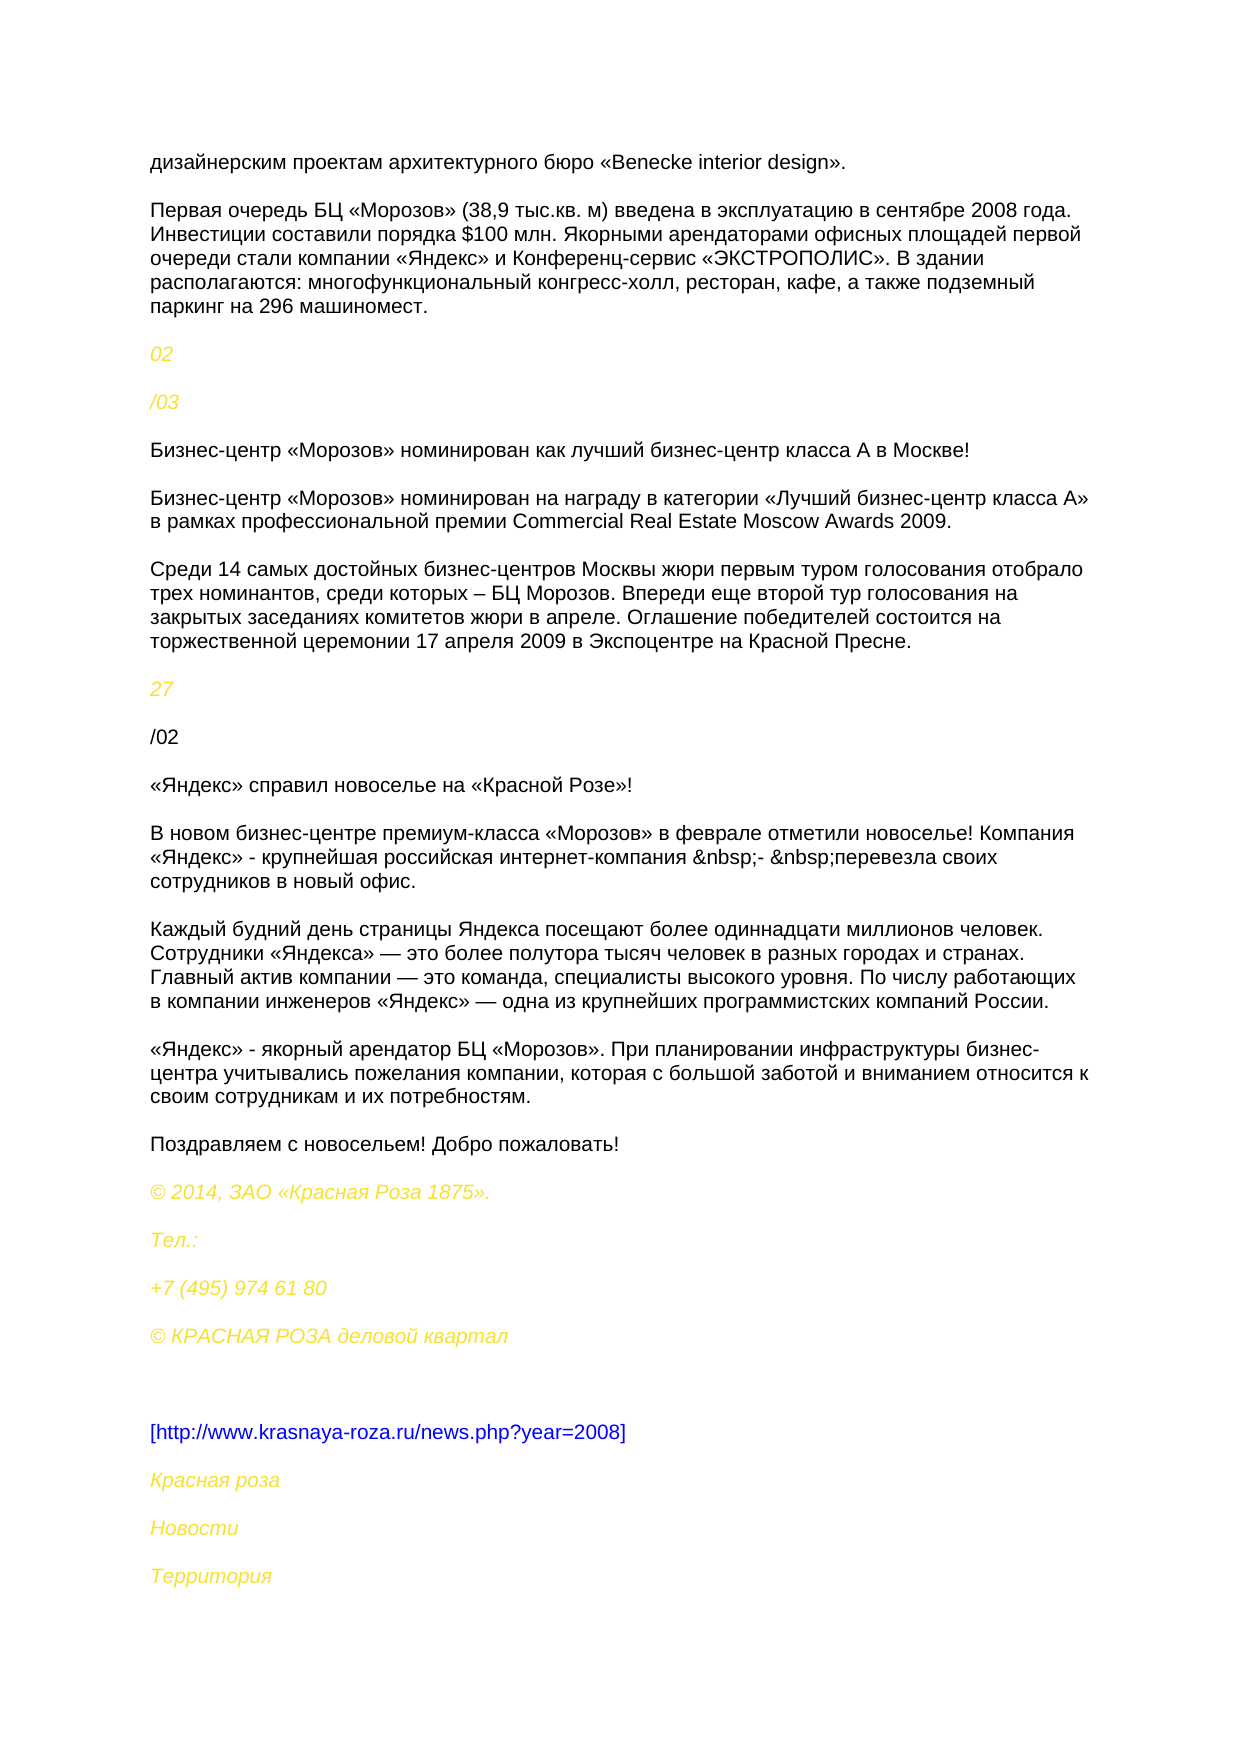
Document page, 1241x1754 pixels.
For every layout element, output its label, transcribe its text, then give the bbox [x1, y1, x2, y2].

text Среди 14 самых достойных бизнес-центров Москвы жюри первым туром голосования отобрало трех номинантов, среди которых – БЦ Морозов. Впереди еще второй тур голосования на закрытых заседаниях комитетов жюри в апреле. Оглашение победителей состоится на торжественной церемонии 17 апреля 2009 в Экспоцентре на Красной Пресне. [150, 557, 1090, 653]
text Поздравляем с новосельем! Добро пожаловать! [150, 1132, 1090, 1156]
text «Яндекс» справил новоселье на «Красной Розе»! [150, 773, 1090, 797]
text В новом бизнес-центре премиум-класса «Морозов» в феврале отметили новоселье! Компания «Яндекс» - крупнейшая российская интернет-компания &nbsp;- &nbsp;перевезла своих сотрудников в новый офис. [150, 821, 1090, 893]
text /02 [150, 725, 1090, 749]
text [http://www.krasnaya-roza.ru/news.php?year=2008] [150, 1420, 1090, 1444]
text /03 [150, 389, 1090, 413]
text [150, 150, 1090, 174]
text «Яндекс» - якорный арендатор БЦ «Морозов». При планировании инфраструктуры бизнес-центра учитывались пожелания компании, которая с большой заботой и вниманием относится к своим сотрудникам и их потребностям. [150, 1036, 1090, 1108]
text Бизнес-центр «Морозов» номинирован на награду в категории «Лучший бизнес-центр класса А» в рамках профессиональной премии Commercial Real Estate Moscow Awards 2009. [150, 485, 1090, 533]
text Новости [150, 1516, 1090, 1539]
text © 2014, ЗАО «Красная Роза 1875». [150, 1180, 1090, 1204]
text Первая очередь БЦ «Морозов» (38,9 тыс.кв. м) введена в эксплуатацию в сентябре 2008 года. Инвестиции составили порядка $100 млн. Якорными арендаторами офисных площадей первой очереди стали компании «Яндекс» и Конференц-сервис «ЭКСТРОПОЛИС». В здании располагаются: многофункциональный конгресс-холл, ресторан, кафе, а также подземный паркинг на 296 машиномест. [150, 198, 1090, 318]
text © КРАСНАЯ РОЗА деловой квартал [150, 1324, 1090, 1348]
text 02 [150, 342, 1090, 366]
text 27 [150, 677, 1090, 701]
text +7 (495) 974 61 80 [150, 1276, 1090, 1300]
text Бизнес-центр «Морозов» номинирован как лучший бизнес-центр класса А в Москве! [150, 437, 1090, 461]
text Красная роза [150, 1468, 1090, 1492]
text Тел.: [150, 1228, 1090, 1252]
text Территория [150, 1563, 1090, 1587]
text Каждый будний день страницы Яндекса посещают более одиннадцати миллионов человек. Сотрудники «Яндекса» — это более полутора тысяч человек в разных городах и странах. Главный актив компании — это команда, специалисты высокого уровня. По числу работающих в компании инженеров «Яндекс» — одна из крупнейших программистских компаний России. [150, 917, 1090, 1012]
